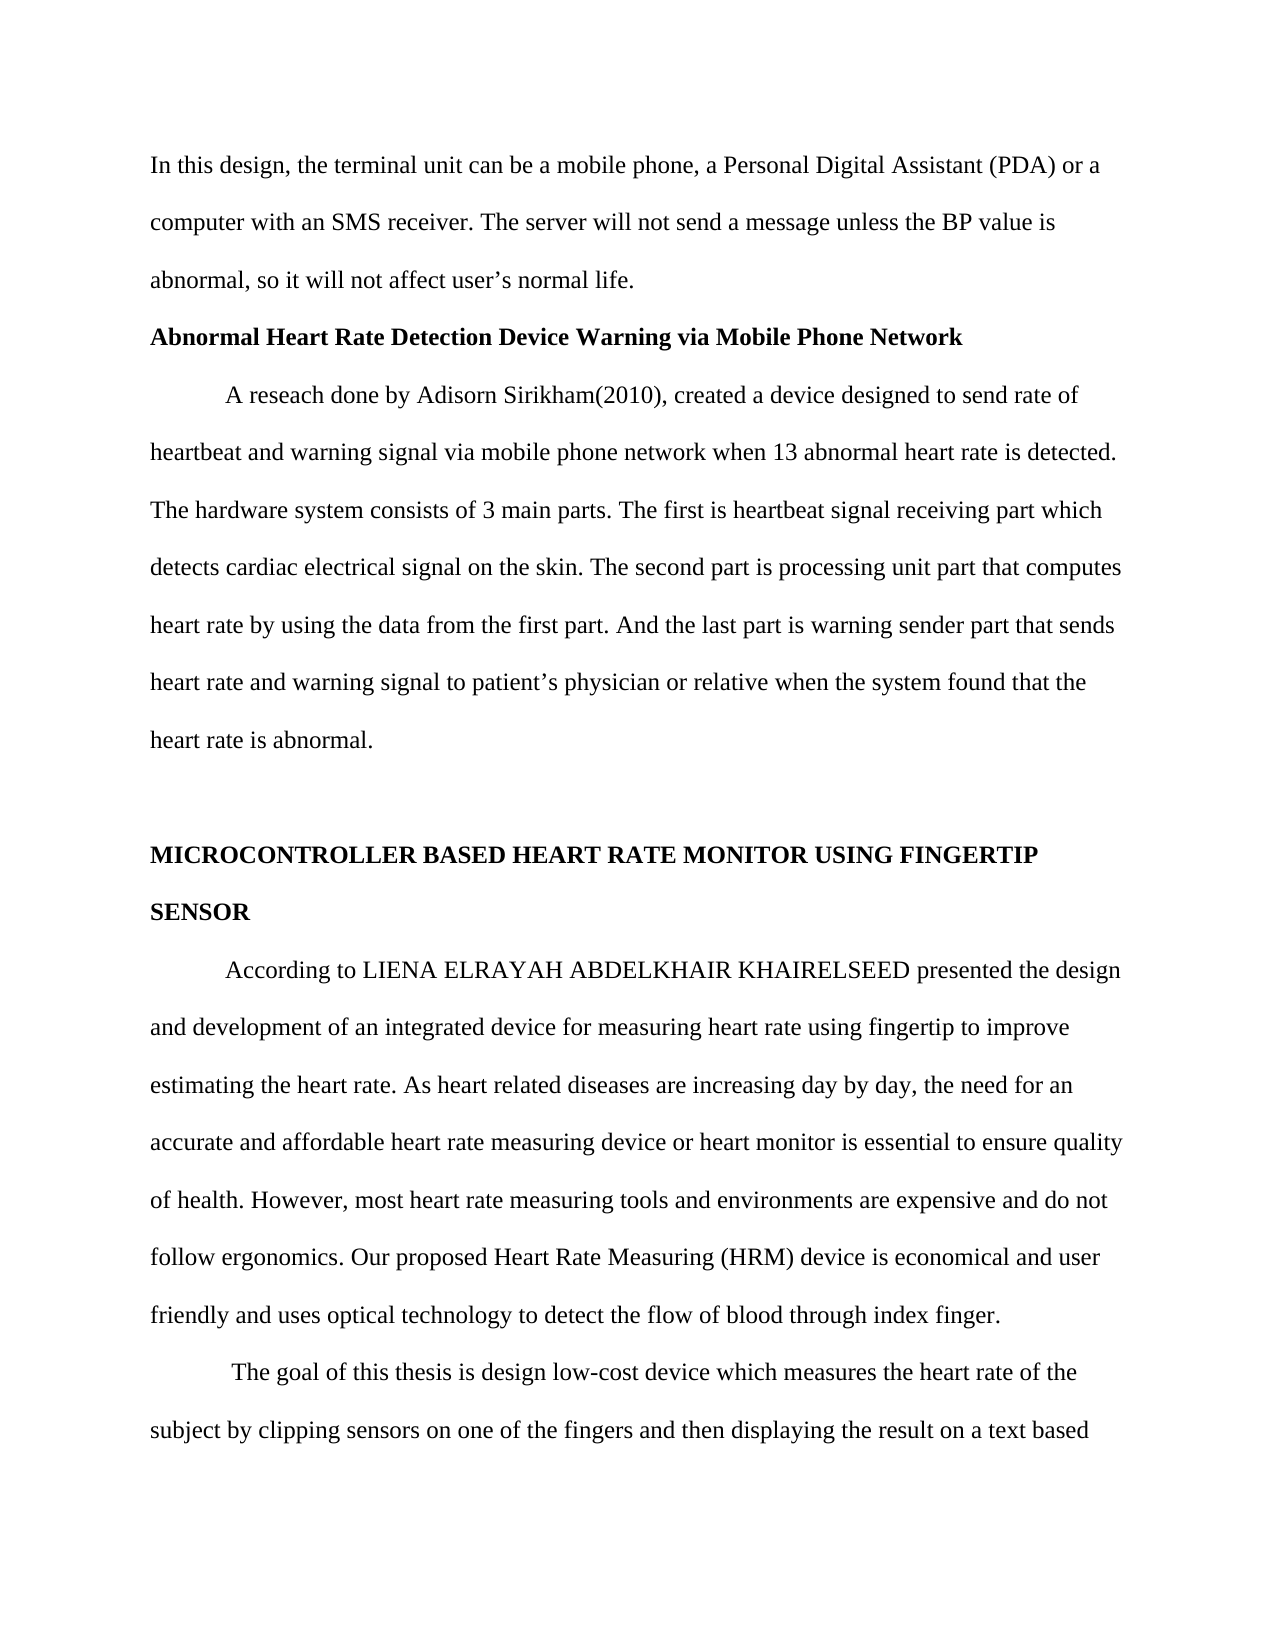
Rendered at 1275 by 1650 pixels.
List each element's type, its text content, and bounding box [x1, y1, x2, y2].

text According to LIENA ELRAYAH ABDELKHAIR KHAIRELSEED presented the design and development of an integrated device for measuring heart rate using fingertip to improve estimating the heart rate. As heart related diseases are increasing day by day, the need for an accurate and affordable heart rate measuring device or heart monitor is essential to ensure quality of health. However, most heart rate measuring tools and environments are expensive and do not follow ergonomics. Our proposed Heart Rate Measuring (HRM) device is economical and user friendly and uses optical technology to detect the flow of blood through index finger. [150, 955, 1125, 1329]
text Abnormal Heart Rate Detection Device Warning via Mobile Phone Network [150, 322, 1125, 351]
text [150, 1357, 1125, 1444]
text MICROCONTROLLER BASED HEART RATE MONITOR USING FINGERTIP SENSOR [150, 840, 1125, 926]
text A reseach done by Adisorn Sirikham(2010), created a device designed to send rate of heartbeat and warning signal via mobile phone network when 13 abnormal heart rate is detected. The hardware system consists of 3 main parts. The first is heartbeat signal receiving part which detects cardiac electrical signal on the skin. The second part is processing unit part that computes heart rate by using the data from the first part. And the last part is warning sender part that sends heart rate and warning signal to patient’s physician or relative when the system found that the heart rate is abnormal. [150, 380, 1125, 754]
text In this design, the terminal unit can be a mobile phone, a Personal Digital Assistant (PDA) or a computer with an SMS receiver. The server will not send a message unless the BP value is abnormal, so it will not affect user’s normal life. [150, 150, 1125, 294]
